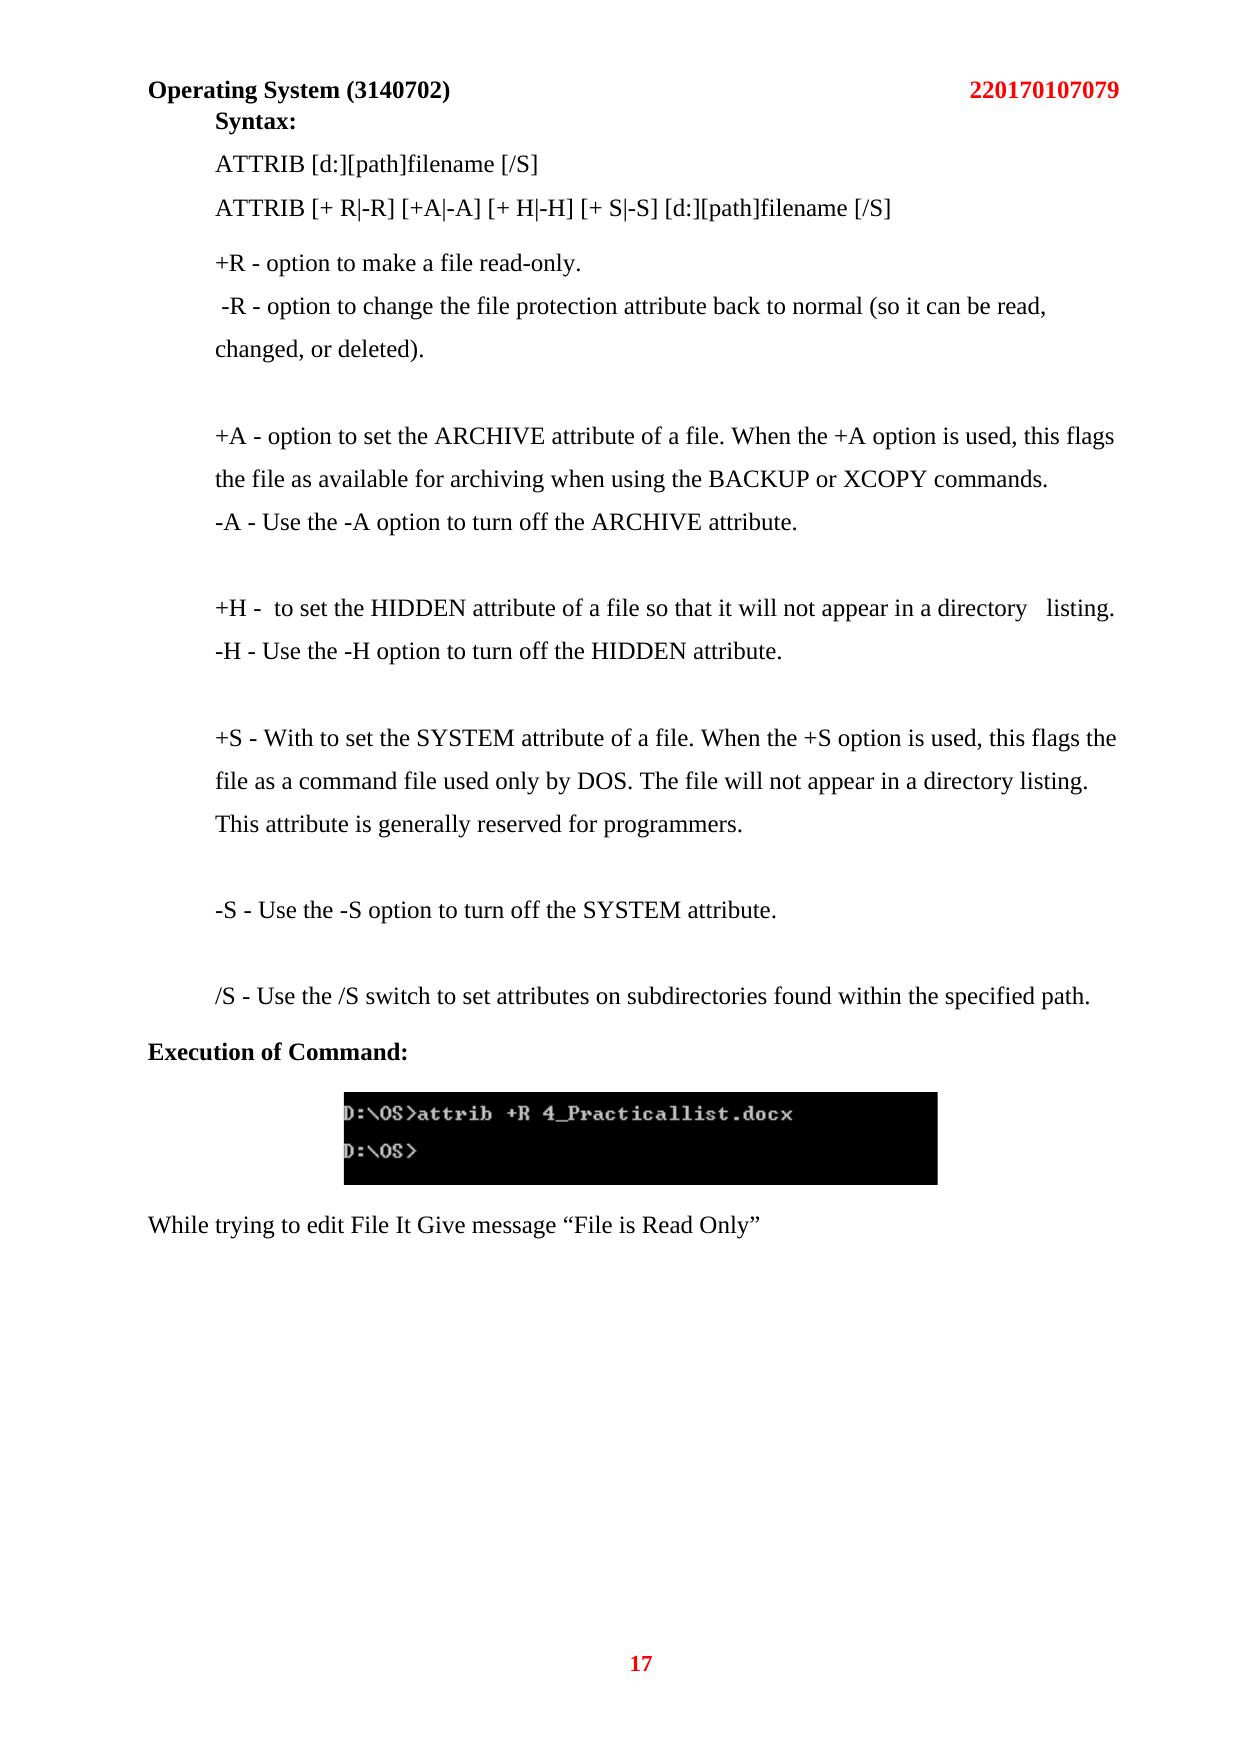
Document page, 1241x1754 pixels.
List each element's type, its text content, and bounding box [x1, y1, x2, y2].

picture [343, 1092, 938, 1185]
text Execution of Command: [148, 1037, 1134, 1066]
text +R - option to make a file read-only. -R - option to change the file protection attribute back to normal (so it can be read, changed, or deleted). +A - option to set the ARCHIVE attribute of a file. When the +A option is used, this flags the file as available for archiving when using the BACKUP or XCOPY commands. -A - Use the -A option to turn off the ARCHIVE attribute. +H - to set the HIDDEN attribute of a file so that it will not appear in a directory listing. -H - Use the -H option to turn off the HIDDEN attribute. +S - With to set the SYSTEM attribute of a file. When the +S option is used, this flags the file as a command file used only by DOS. The file will not appear in a directory listing. This attribute is generally reserved for programmers. -S - Use the -S option to turn off the SYSTEM attribute. /S - Use the /S switch to set attributes on subdirectories found within the specified path. [215, 248, 1134, 1010]
text While trying to edit File It Give message “File is Read Only” [148, 1210, 1134, 1239]
text Syntax: ATTRIB [d:][path]filename [/S] ATTRIB [+ R|-R] [+A|-A] [+ H|-H] [+ S|-S] [d:][path]filename [/S] [215, 106, 1134, 221]
